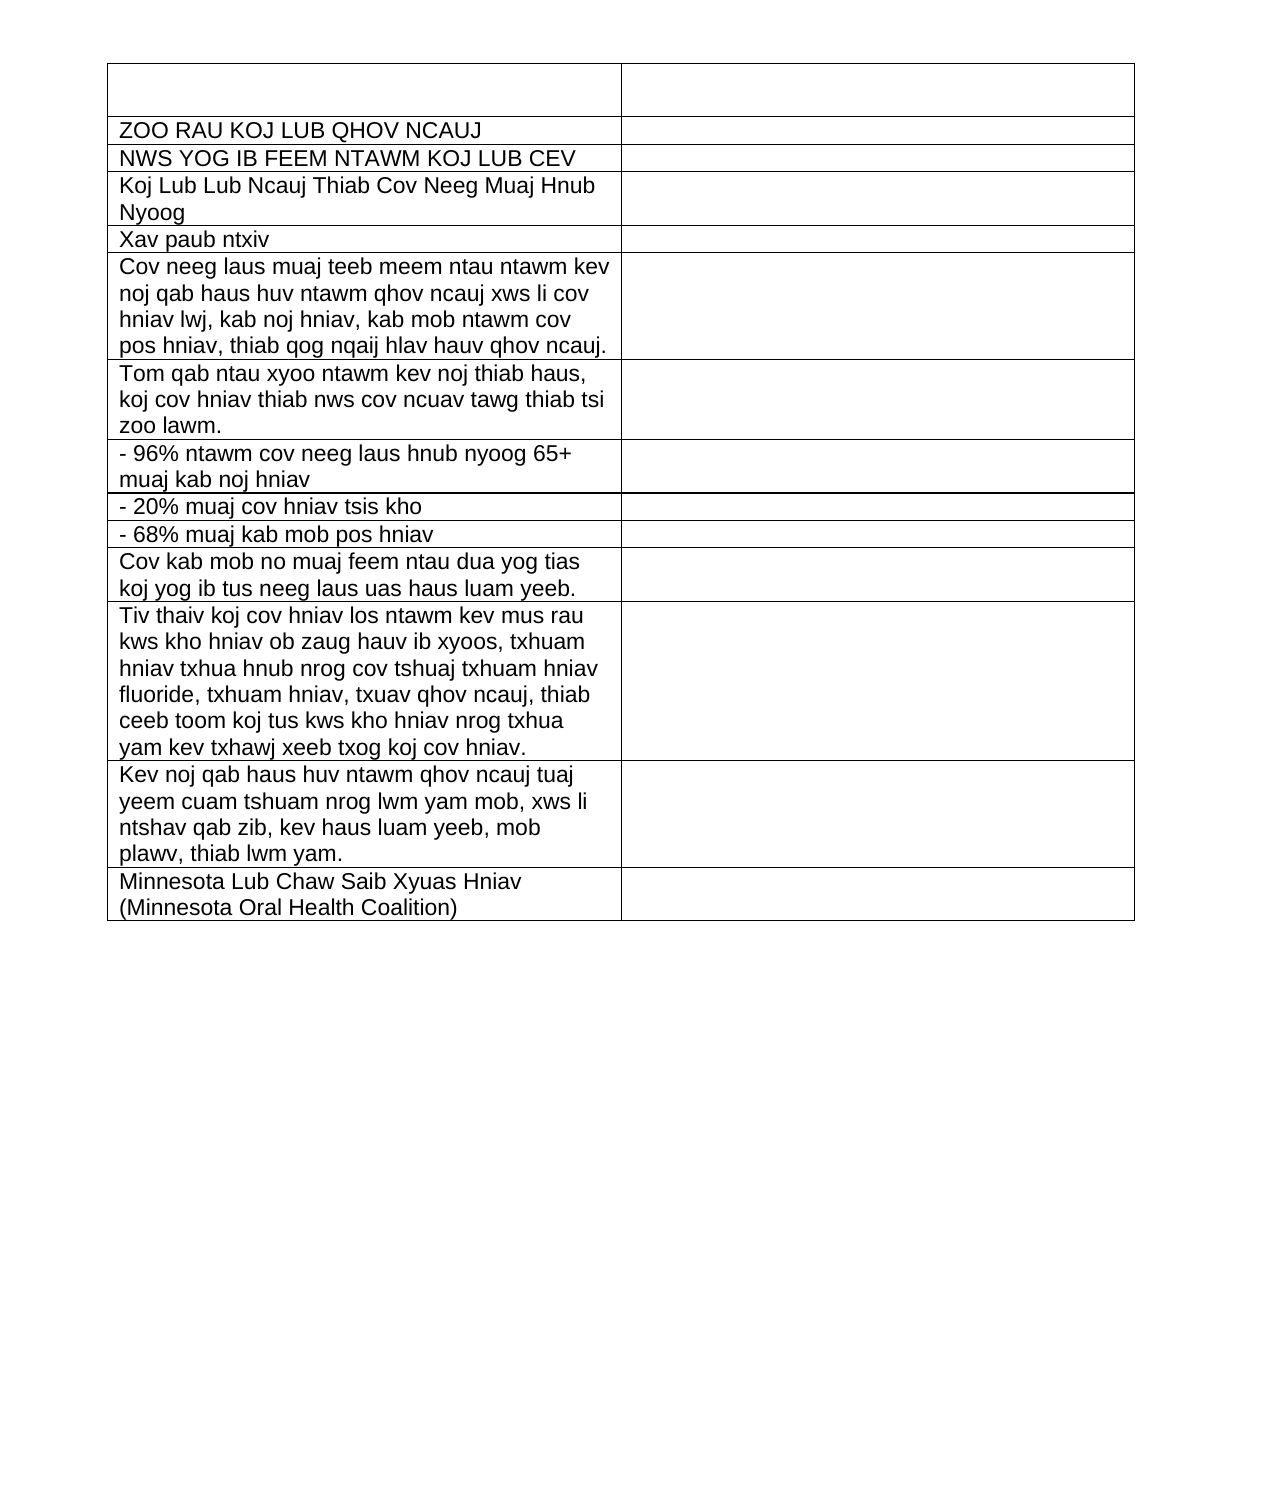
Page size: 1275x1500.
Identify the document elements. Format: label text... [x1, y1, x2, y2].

table_cell [622, 868, 1134, 920]
table_cell [622, 494, 1134, 520]
table_cell [622, 226, 1134, 252]
table_cell Koj Lub Lub Ncauj Thiab Cov Neeg Muaj Hnub Nyoog [108, 172, 621, 225]
table_cell [622, 253, 1134, 359]
table_cell Xav paub ntxiv [108, 226, 621, 252]
table_cell [622, 145, 1134, 171]
table_cell - 20% muaj cov hniav tsis kho [108, 494, 621, 520]
table_cell Tom qab ntau xyoo ntawm kev noj thiab haus, koj cov hniav thiab nws cov ncuav tawg thiab tsi zoo lawm. [108, 360, 621, 439]
table_cell [622, 172, 1134, 225]
table_cell Cov kab mob no muaj feem ntau dua yog tias koj yog ib tus neeg laus uas haus luam yeeb. [108, 548, 621, 601]
table_cell [622, 440, 1134, 492]
table_cell NWS YOG IB FEEM NTAWM KOJ LUB CEV [108, 145, 621, 171]
table_cell Kev noj qab haus huv ntawm qhov ncauj tuaj yeem cuam tshuam nrog lwm yam mob, xws li ntshav qab zib, kev haus luam yeeb, mob plawv, thiab lwm yam. [108, 761, 621, 867]
table_header [108, 64, 621, 116]
table_cell - 68% muaj kab mob pos hniav [108, 521, 621, 547]
table_cell Tiv thaiv koj cov hniav los ntawm kev mus rau kws kho hniav ob zaug hauv ib xyoos, txhuam hniav txhua hnub nrog cov tshuaj txhuam hniav fluoride, txhuam hniav, txuav qhov ncauj, thiab ceeb toom koj tus kws kho hniav nrog txhua yam kev txhawj xeeb txog koj cov hniav. [108, 602, 621, 760]
table_cell - 96% ntawm cov neeg laus hnub nyoog 65+ muaj kab noj hniav [108, 440, 621, 492]
table_cell [622, 360, 1134, 439]
table_cell [622, 761, 1134, 867]
table_cell Cov neeg laus muaj teeb meem ntau ntawm kev noj qab haus huv ntawm qhov ncauj xws li cov hniav lwj, kab noj hniav, kab mob ntawm cov pos hniav, thiab qog nqaij hlav hauv qhov ncauj. [108, 253, 621, 359]
table_cell [622, 602, 1134, 760]
table_cell Minnesota Lub Chaw Saib Xyuas Hniav (Minnesota Oral Health Coalition) [108, 868, 621, 920]
table_header [622, 64, 1134, 116]
table_cell ZOO RAU KOJ LUB QHOV NCAUJ [108, 117, 621, 144]
table_cell [622, 548, 1134, 601]
table_cell [622, 117, 1134, 144]
table_cell [622, 521, 1134, 547]
